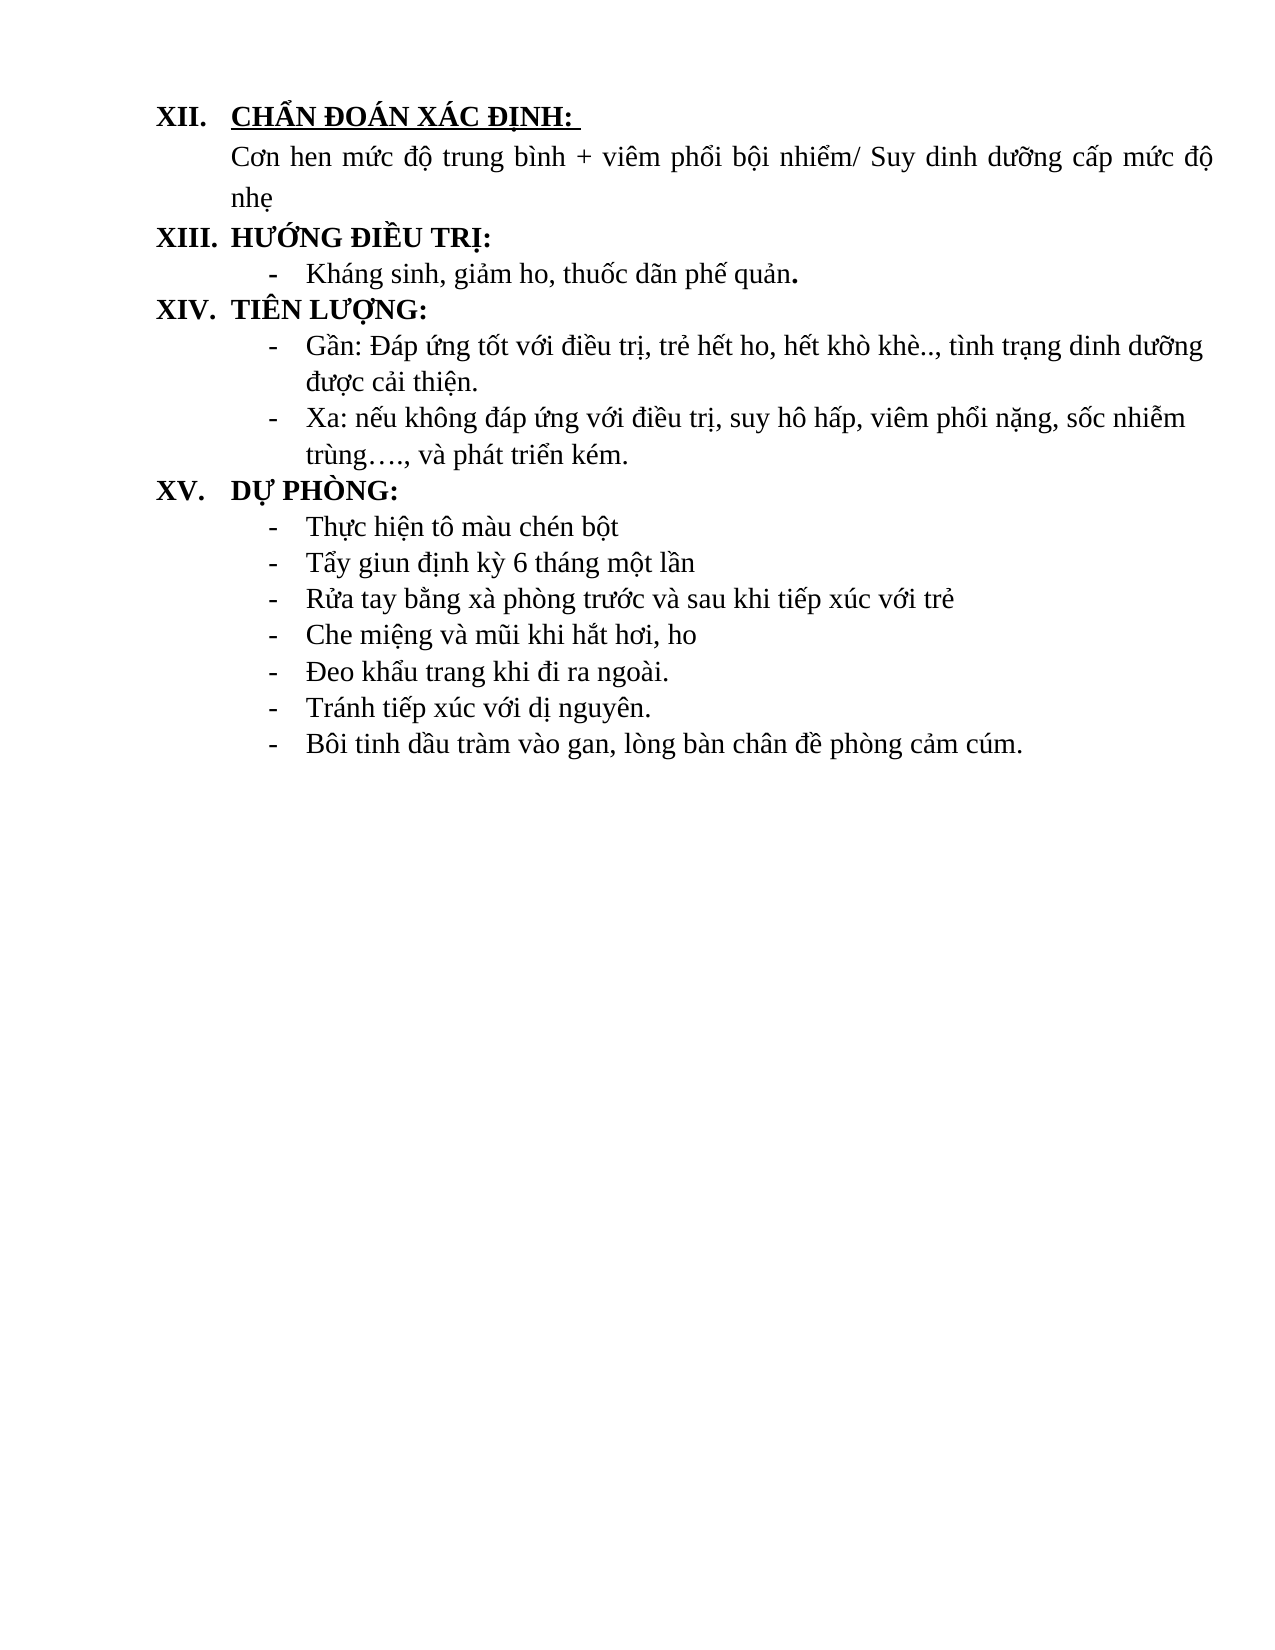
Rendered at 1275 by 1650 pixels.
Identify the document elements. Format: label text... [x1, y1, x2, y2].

list Tẩy giun định kỳ 6 tháng một lần [268, 545, 1216, 579]
list Che miệng và mũi khi hắt hơi, ho [268, 617, 1216, 651]
list Thực hiện tô màu chén bột [268, 509, 1216, 543]
list DỰ PHÒNG: [156, 473, 1216, 506]
list Tránh tiếp xúc với dị nguyên. [268, 690, 1216, 723]
list Kháng sinh, giảm ho, thuốc dãn phế quản. [268, 256, 1216, 289]
list Xa: nếu không đáp ứng với điều trị, suy hô hấp, viêm phổi nặng, sốc nhiễm trùng…., và phát triển kém. [268, 401, 1216, 470]
list Đeo khẩu trang khi đi ra ngoài. [268, 654, 1216, 687]
list HƯỚNG ĐIỀU TRỊ: [156, 220, 1216, 253]
list Bôi tinh dầu tràm vào gan, lòng bàn chân đề phòng cảm cúm. [268, 726, 1216, 759]
list TIÊN LƯỢNG: [156, 292, 1216, 326]
list Rửa tay bằng xà phòng trước và sau khi tiếp xúc với trẻ [268, 581, 1216, 615]
list Cơn hen mức độ trung bình + viêm phổi bội nhiểm/ Suy dinh dưỡng cấp mức độ nhẹ [231, 139, 1216, 213]
list Gần: Đáp ứng tốt với điều trị, trẻ hết ho, hết khò khè.., tình trạng dinh dưỡng được cải thiện. [268, 328, 1216, 398]
list CHẨN ĐOÁN XÁC ĐỊNH: [156, 99, 1216, 133]
